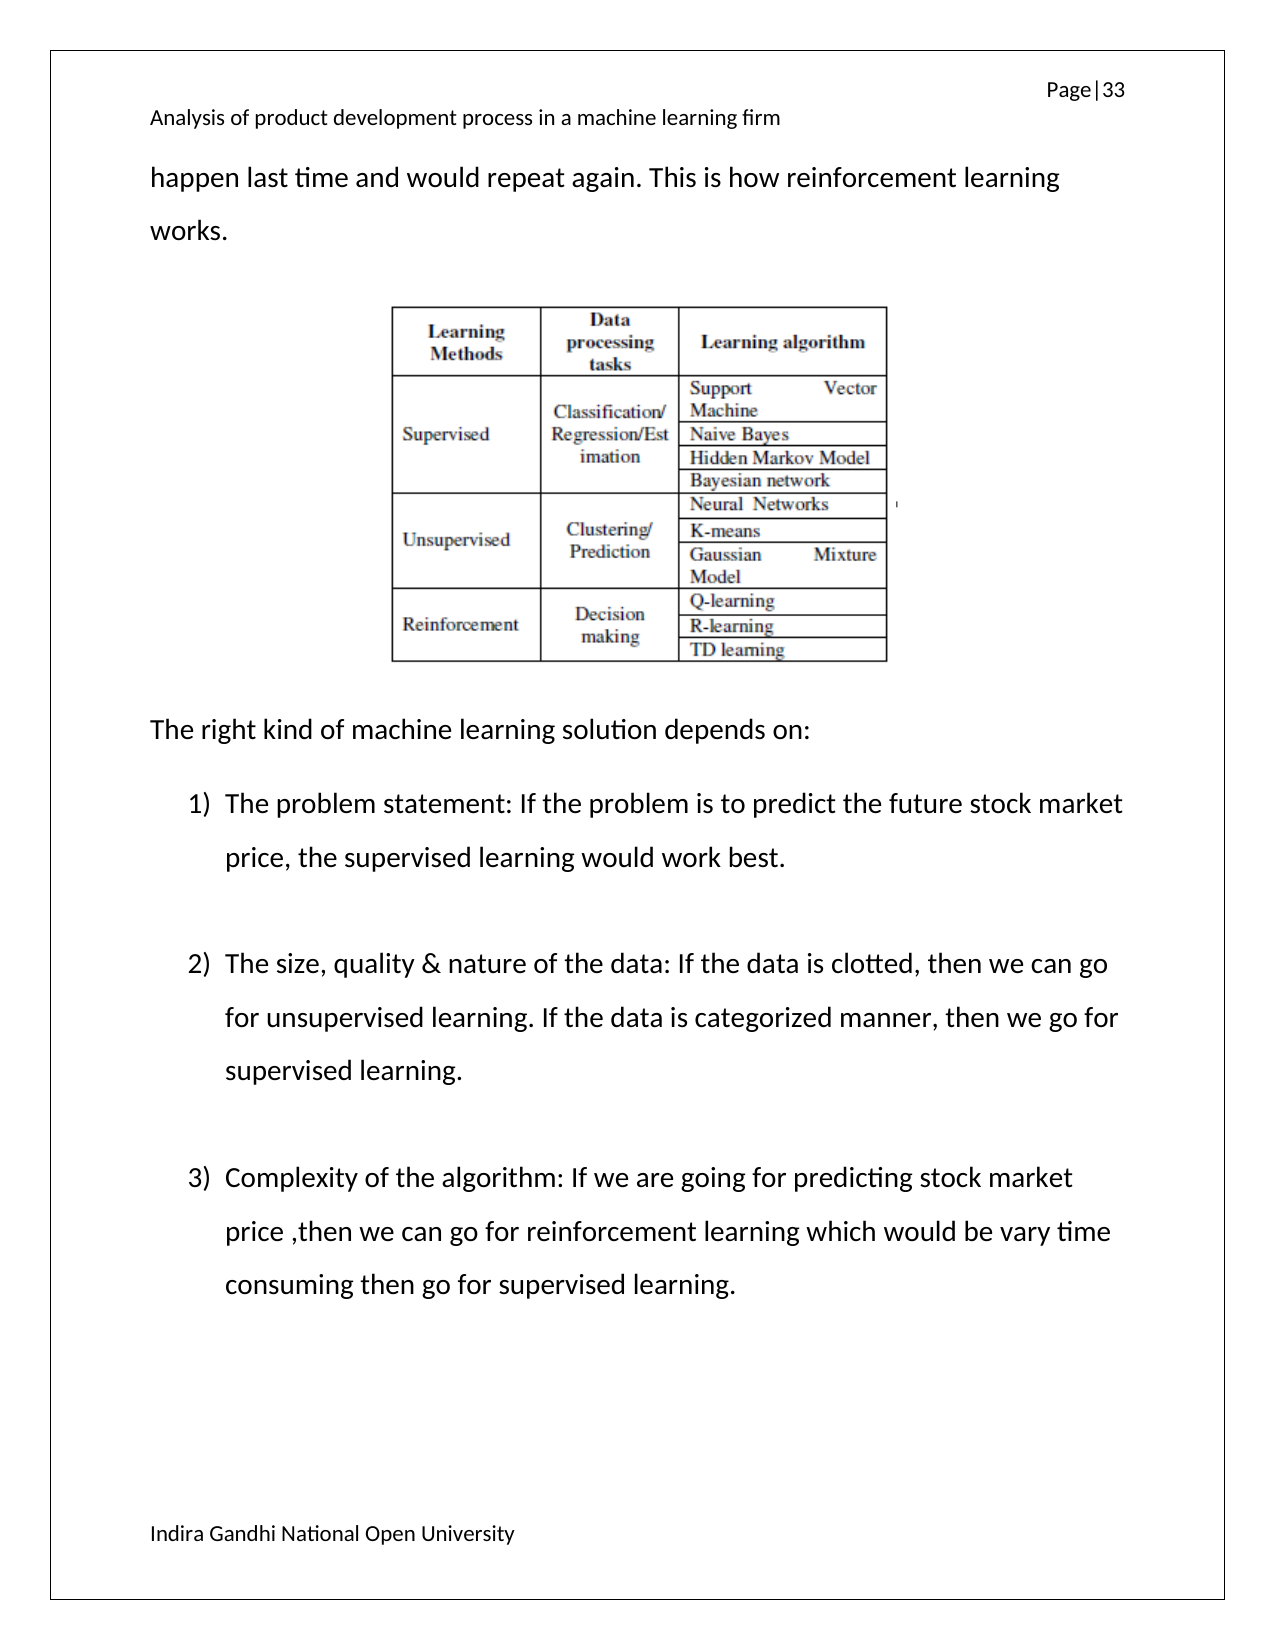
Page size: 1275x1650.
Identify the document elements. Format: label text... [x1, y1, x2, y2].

text The right kind of machine learning solution depends on: [150, 711, 1125, 747]
list The size, quality & nature of the data: If the data is clotted, then we can go for unsupervised learning. If the data is categorized manner, then we go for supervised learning. [187, 946, 1125, 1088]
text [150, 159, 1125, 248]
list The problem statement: If the problem is to predict the future stock market price, the supervised learning would work best. [187, 785, 1125, 874]
picture [377, 286, 898, 677]
list Complexity of the algorithm: If we are going for predicting stock market price ,then we can go for reinforcement learning which would be vary time consuming then go for supervised learning. [187, 1159, 1125, 1302]
